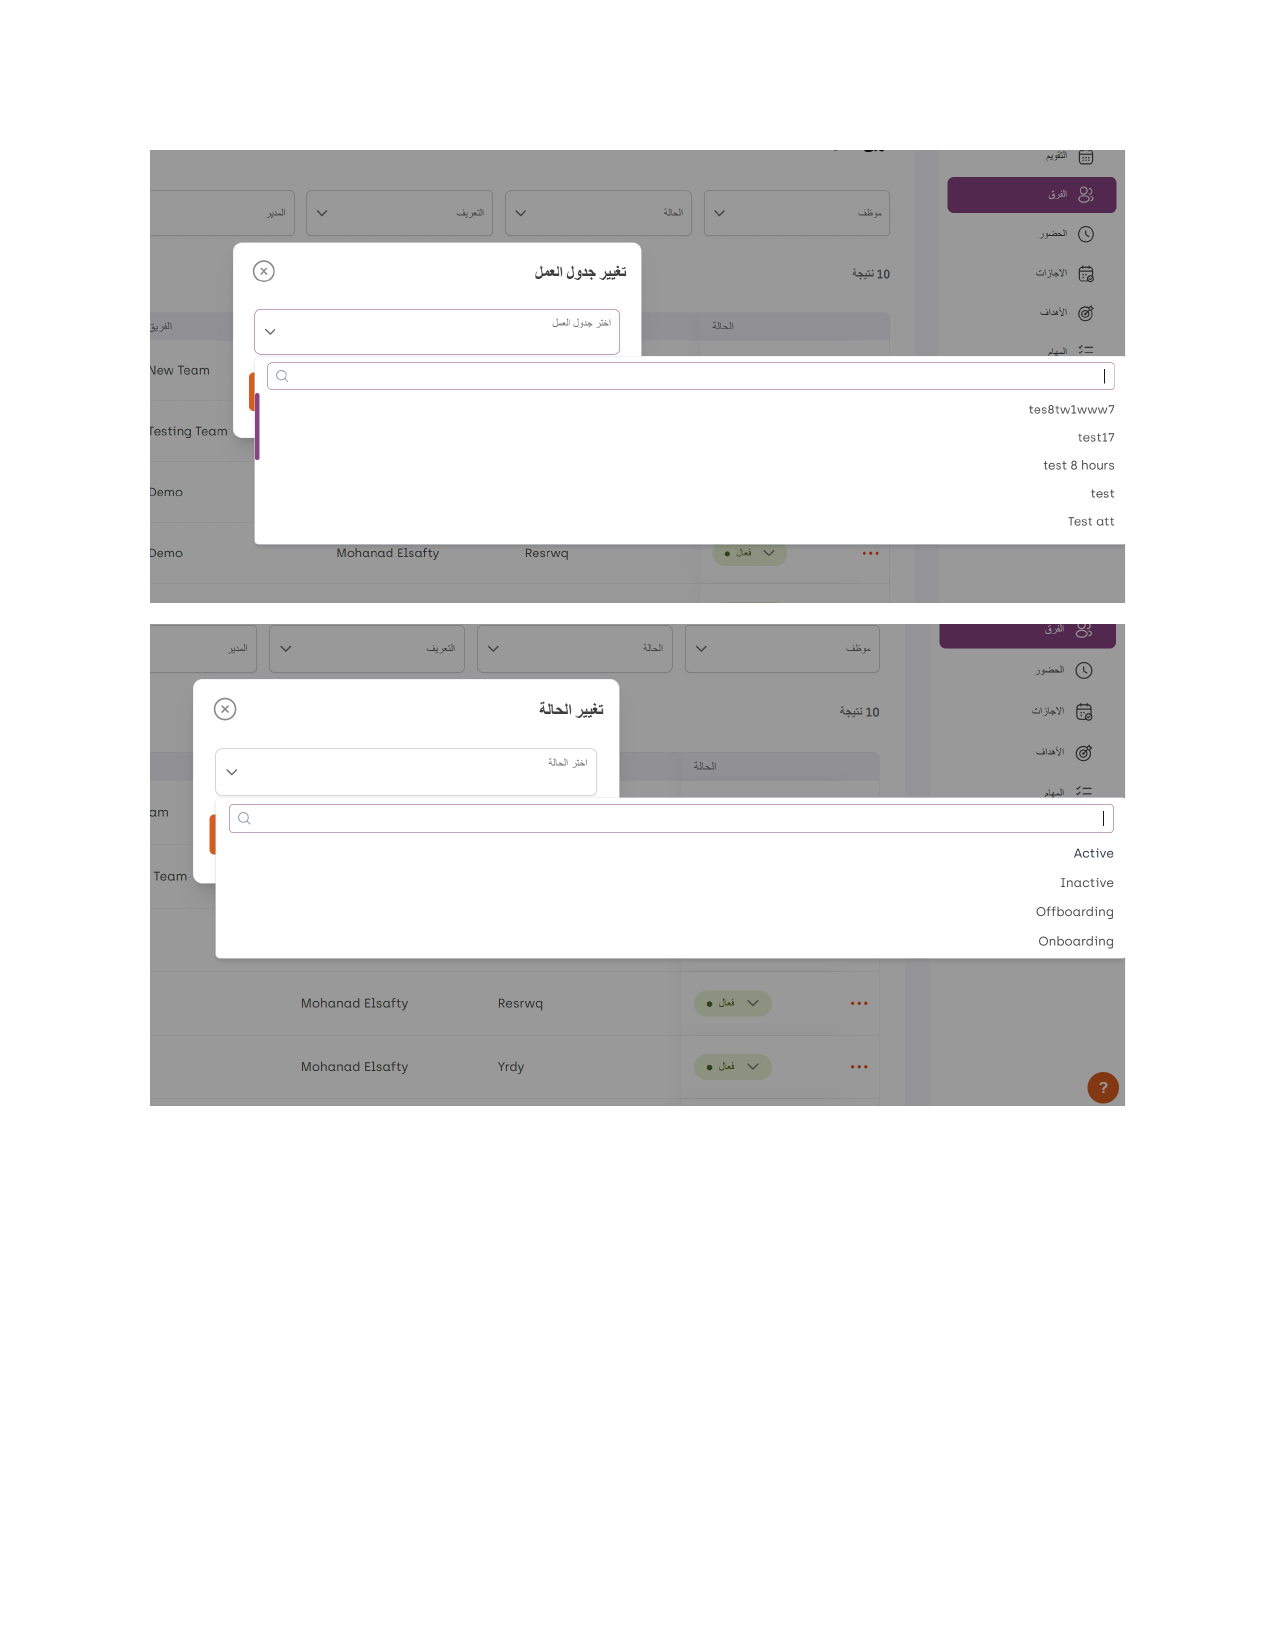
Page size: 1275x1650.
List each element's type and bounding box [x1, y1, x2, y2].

picture [150, 150, 1125, 603]
picture [150, 624, 1125, 1106]
